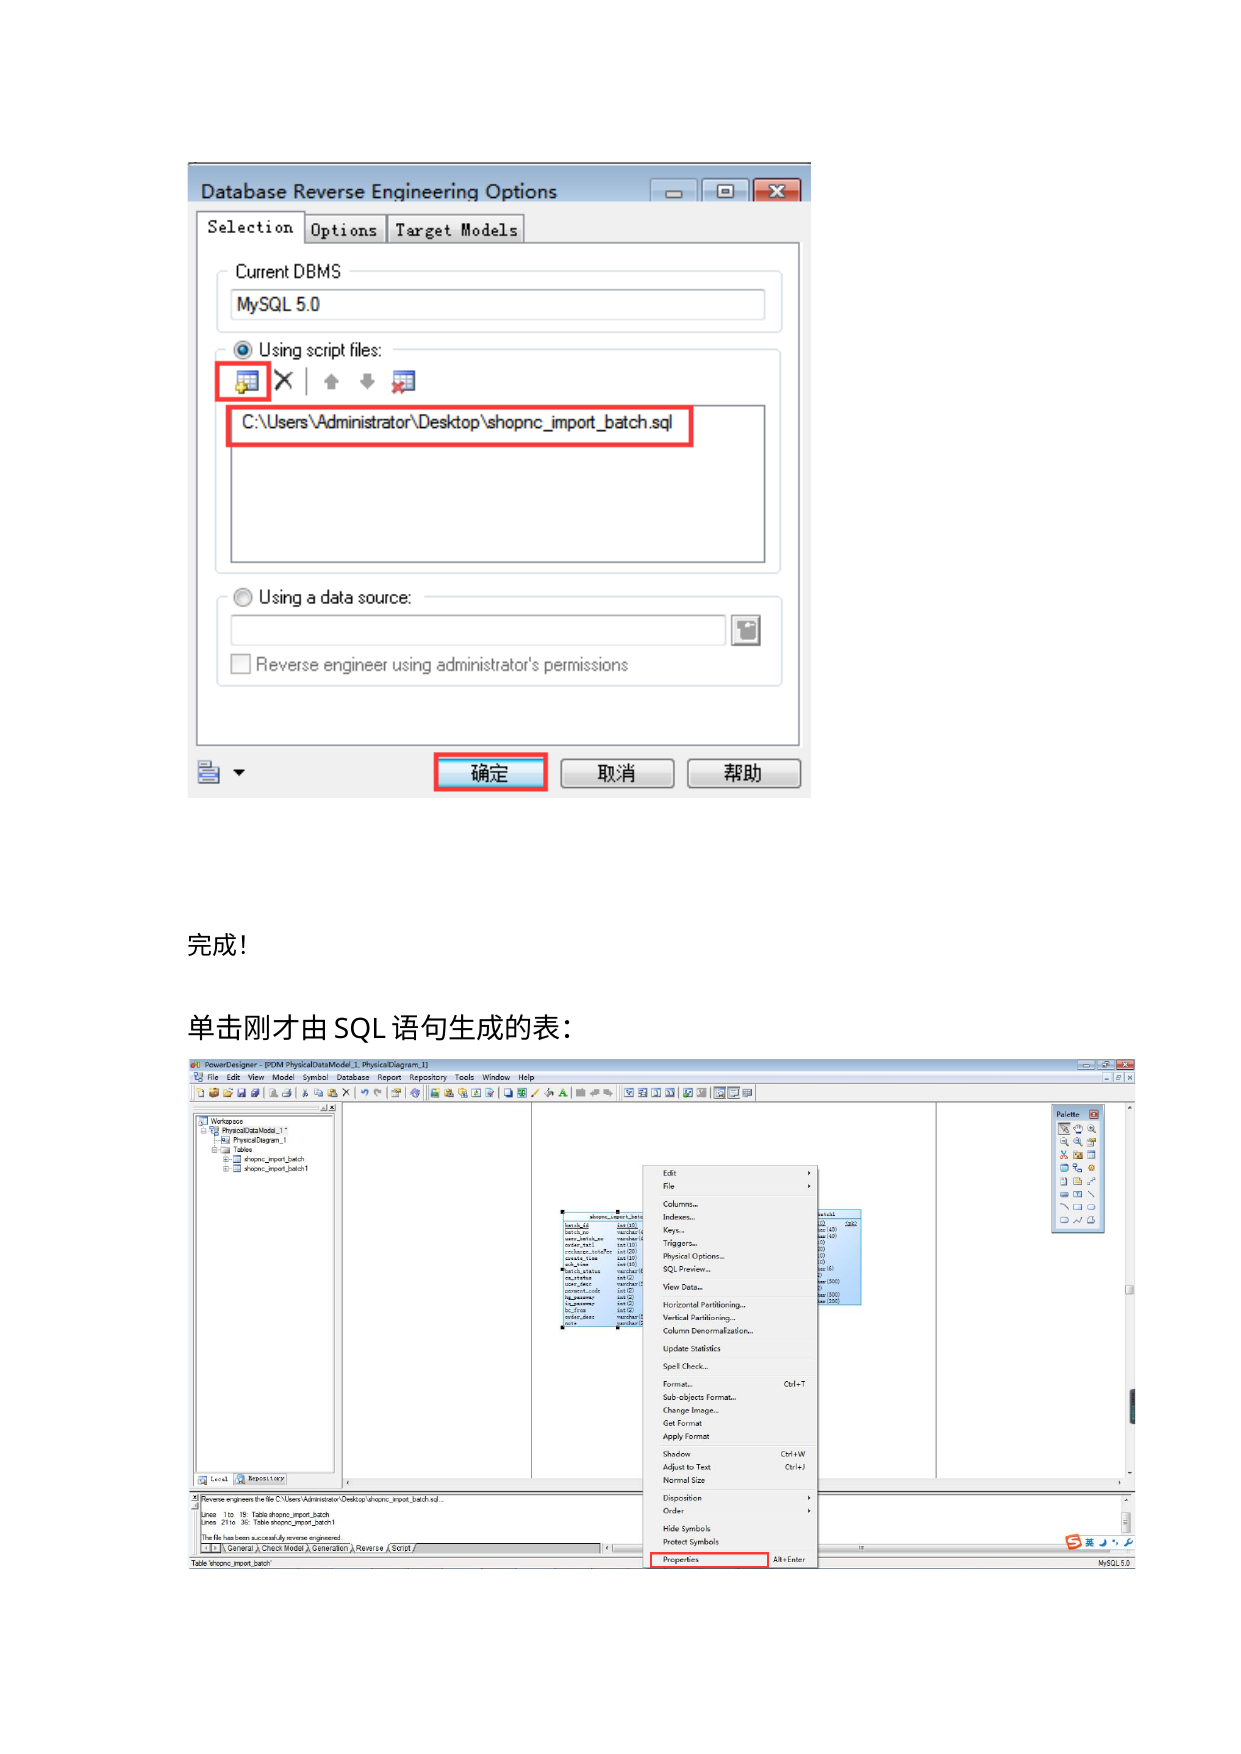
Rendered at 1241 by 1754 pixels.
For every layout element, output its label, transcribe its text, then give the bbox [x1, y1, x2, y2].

picture [187, 1059, 1136, 1569]
text 单击刚才由SQL语句生成的表： [187, 994, 1053, 1059]
picture [187, 162, 811, 798]
text 完成！ [187, 911, 1053, 976]
